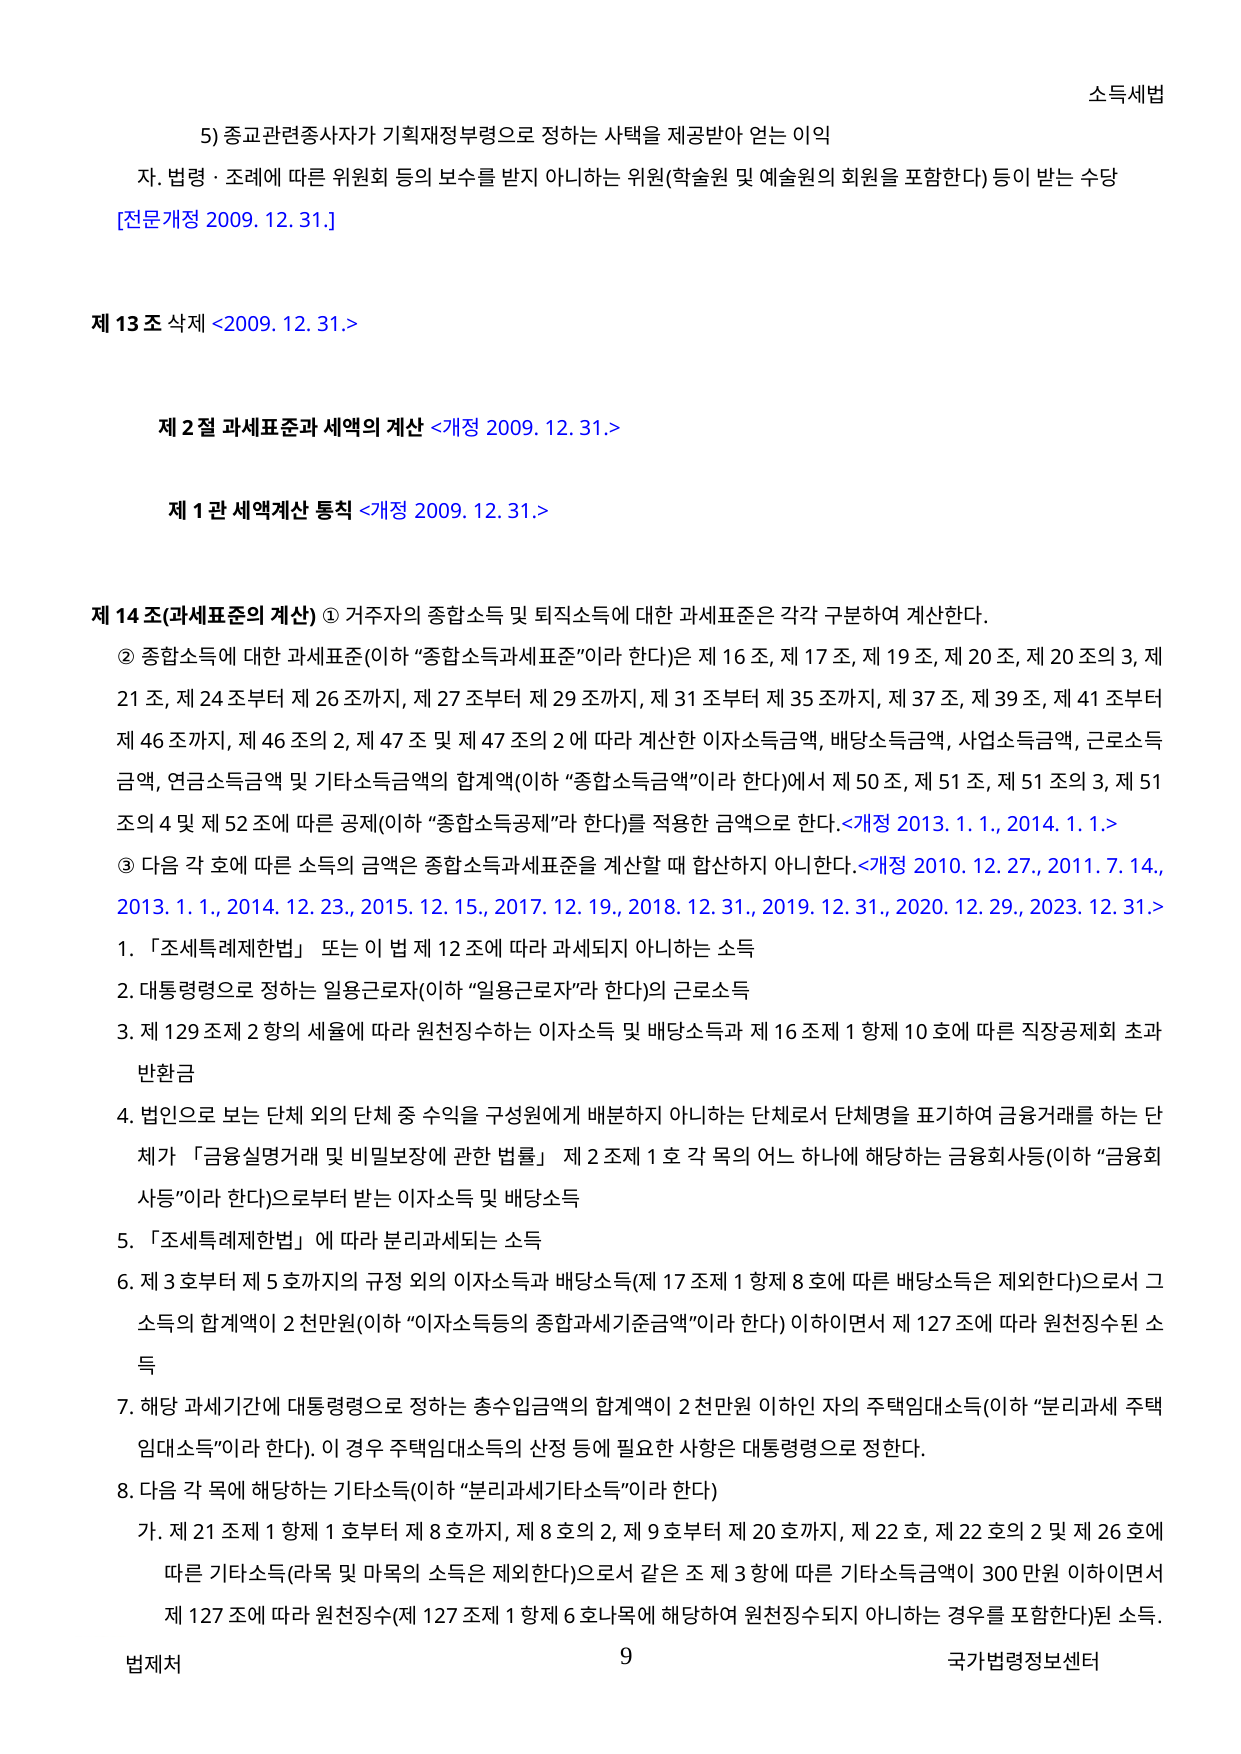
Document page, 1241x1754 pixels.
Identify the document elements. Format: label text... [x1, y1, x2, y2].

text 제13조 삭제 <2009. 12. 31.> [92, 296, 1165, 337]
text 3. 제129조제2항의 세율에 따라 원천징수하는 이자소득 및 배당소득과 제16조제1항제10호에 따른 직장공제회 초과반환금 [117, 1004, 1165, 1087]
text 4. 법인으로 보는 단체 외의 단체 중 수익을 구성원에게 배분하지 아니하는 단체로서 단체명을 표기하여 금융거래를 하는 단체가 「금융실명거래 및 비밀보장에 관한 법률」 제2조제1호 각 목의 어느 하나에 해당하는 금융회사등(이하 “금융회사등”이라 한다)으로부터 받는 이자소득 및 배당소득 [117, 1087, 1165, 1212]
text 제2절 과세표준과 세액의 계산 <개정 2009. 12. 31.> [158, 400, 1165, 442]
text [137, 1504, 1165, 1629]
text 자. 법령ㆍ조례에 따른 위원회 등의 보수를 받지 아니하는 위원(학술원 및 예술원의 회원을 포함한다) 등이 받는 수당 [137, 150, 1165, 192]
text 제14조(과세표준의 계산) ① 거주자의 종합소득 및 퇴직소득에 대한 과세표준은 각각 구분하여 계산한다. [92, 587, 1165, 629]
text 6. 제3호부터 제5호까지의 규정 외의 이자소득과 배당소득(제17조제1항제8호에 따른 배당소득은 제외한다)으로서 그 소득의 합계액이 2천만원(이하 “이자소득등의 종합과세기준금액”이라 한다) 이하이면서 제127조에 따라 원천징수된 소득 [117, 1254, 1165, 1379]
text 2. 대통령령으로 정하는 일용근로자(이하 “일용근로자”라 한다)의 근로소득 [117, 962, 1165, 1004]
text 8. 다음 각 목에 해당하는 기타소득(이하 “분리과세기타소득”이라 한다) [117, 1462, 1165, 1504]
text ③ 다음 각 호에 따른 소득의 금액은 종합소득과세표준을 계산할 때 합산하지 아니한다.<개정 2010. 12. 27., 2011. 7. 14., 2013. 1. 1., 2014. 12. 23., 2015. 12. 15., 2017. 12. 19., 2018. 12. 31., 2019. 12. 31., 2020. 12. 29., 2023. 12. 31.> [117, 837, 1165, 921]
text 제1관 세액계산 통칙 <개정 2009. 12. 31.> [169, 483, 1165, 525]
text ② 종합소득에 대한 과세표준(이하 “종합소득과세표준”이라 한다)은 제16조, 제17조, 제19조, 제20조, 제20조의3, 제21조, 제24조부터 제26조까지, 제27조부터 제29조까지, 제31조부터 제35조까지, 제37조, 제39조, 제41조부터 제46조까지, 제46조의2, 제47조 및 제47조의2에 따라 계산한 이자소득금액, 배당소득금액, 사업소득금액, 근로소득금액, 연금소득금액 및 기타소득금액의 합계액(이하 “종합소득금액”이라 한다)에서 제50조, 제51조, 제51조의3, 제51조의4 및 제52조에 따른 공제(이하 “종합소득공제”라 한다)를 적용한 금액으로 한다.<개정 2013. 1. 1., 2014. 1. 1.> [117, 629, 1165, 837]
text 1. 「조세특례제한법」 또는 이 법 제12조에 따라 과세되지 아니하는 소득 [117, 921, 1165, 962]
text 5. 「조세특례제한법」에 따라 분리과세되는 소득 [117, 1212, 1165, 1254]
text [전문개정 2009. 12. 31.] [117, 192, 1165, 233]
text 5) 종교관련종사자가 기획재정부령으로 정하는 사택을 제공받아 얻는 이익 [117, 108, 1165, 150]
text 7. 해당 과세기간에 대통령령으로 정하는 총수입금액의 합계액이 2천만원 이하인 자의 주택임대소득(이하 “분리과세 주택임대소득”이라 한다). 이 경우 주택임대소득의 산정 등에 필요한 사항은 대통령령으로 정한다. [117, 1379, 1165, 1462]
